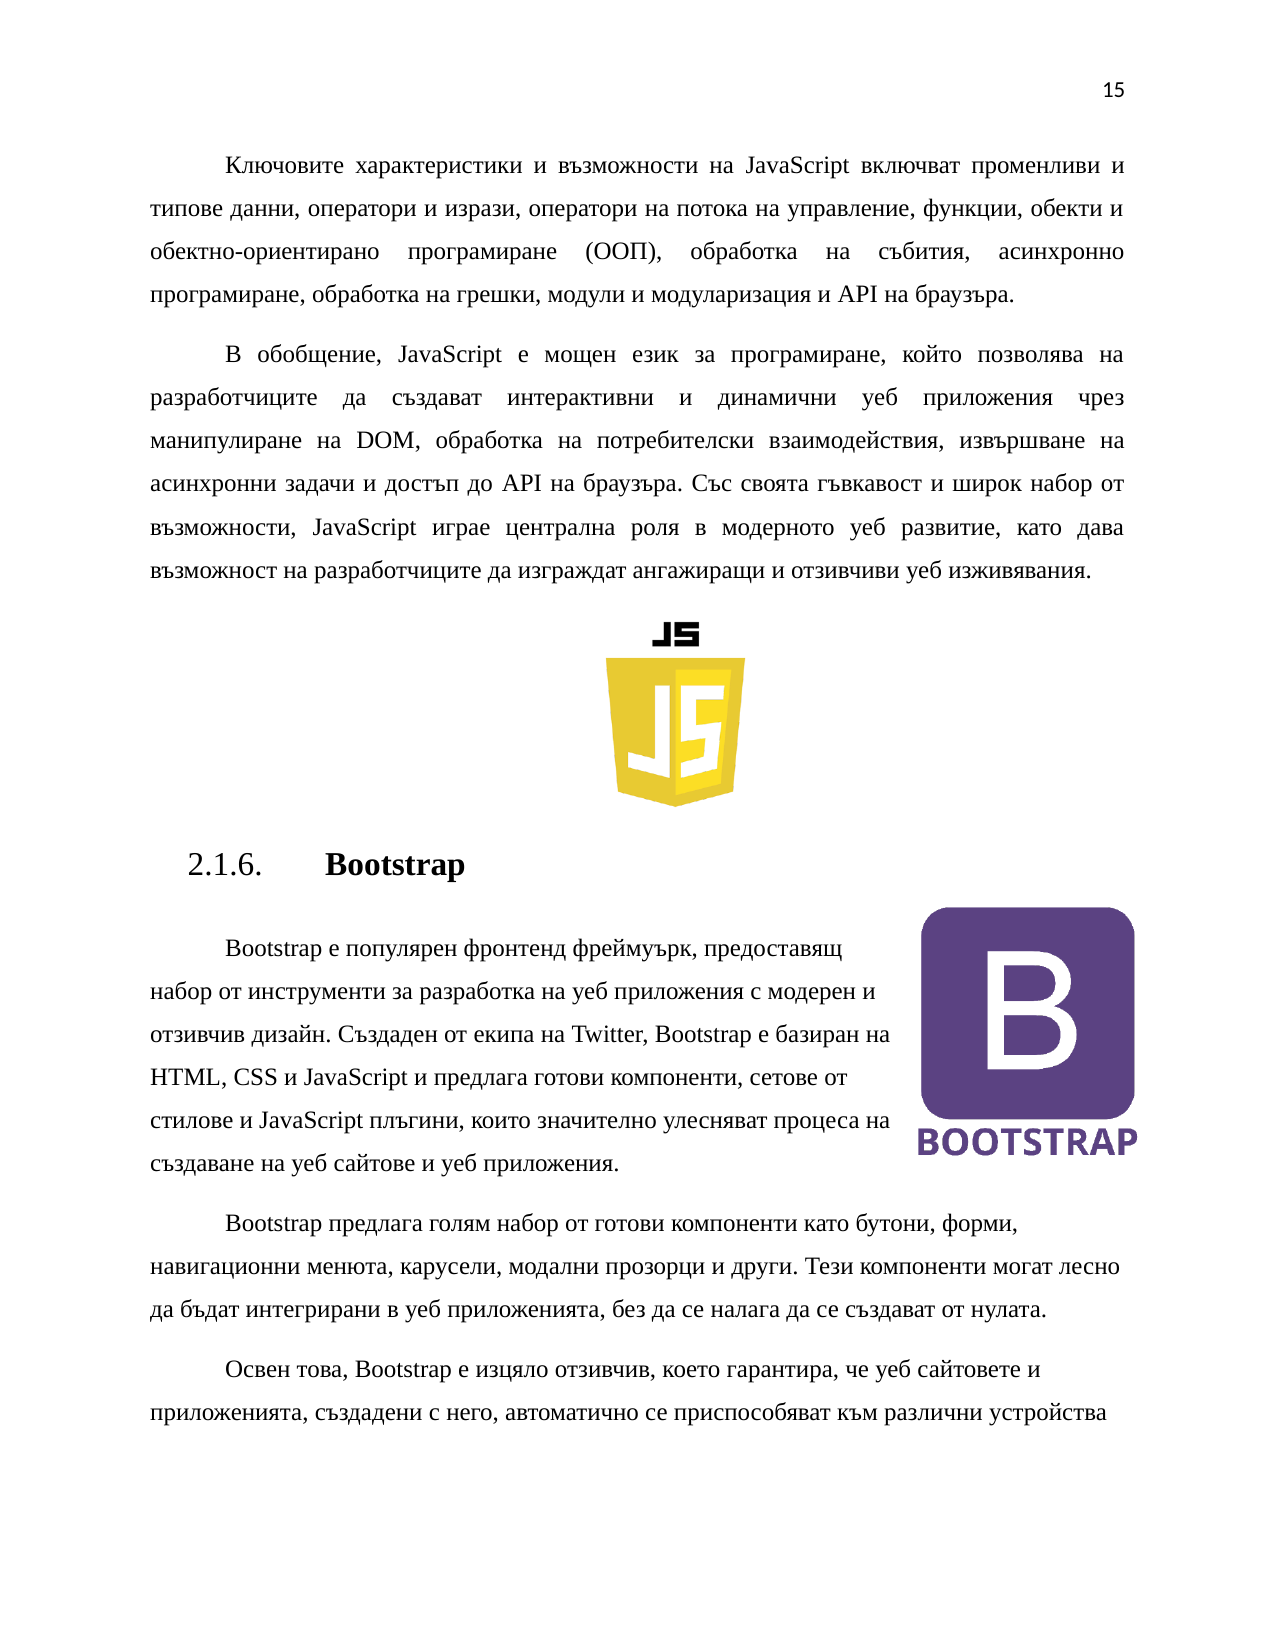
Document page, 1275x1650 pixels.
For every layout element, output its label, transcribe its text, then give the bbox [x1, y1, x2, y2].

text Bootstrap е популярен фронтенд фреймуърк, предоставящ набор от инструменти за разработка на уеб приложения с модерен и отзивчив дизайн. Създаден от екипа на Twitter, Bootstrap е базиран на HTML, CSS и JavaScript и предлага готови компоненти, сетове от стилове и JavaScript плъгини, които значително улесняват процеса на създаване на уеб сайтове и уеб приложения. [150, 933, 1125, 1177]
picture [908, 903, 1144, 1156]
text Ключовите характеристики и възможности на JavaScript включват променливи и типове данни, оператори и изрази, оператори на потока на управление, функции, обекти и обектно-ориентирано програмиране (ООП), обработка на събития, асинхронно програмиране, обработка на грешки, модули и модуларизация и API на браузъра. [150, 150, 1125, 308]
picture [569, 614, 781, 814]
text Bootstrap предлага голям набор от готови компоненти като бутони, форми, навигационни менюта, карусели, модални прозорци и други. Тези компоненти могат лесно да бъдат интегрирани в уеб приложенията, без да се налага да се създават от нулата. [150, 1208, 1125, 1323]
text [150, 1354, 1125, 1426]
subtitle Bootstrap [187, 844, 1125, 883]
text В обобщение, JavaScript е мощен език за програмиране, който позволява на разработчиците да създават интерактивни и динамични уеб приложения чрез манипулиране на DOM, обработка на потребителски взаимодействия, извършване на асинхронни задачи и достъп до API на браузъра. Със своята гъвкавост и широк набор от възможности, JavaScript играе централна роля в модерното уеб развитие, като дава възможност на разработчиците да изграждат ангажиращи и отзивчиви уеб изживявания. [150, 339, 1125, 583]
